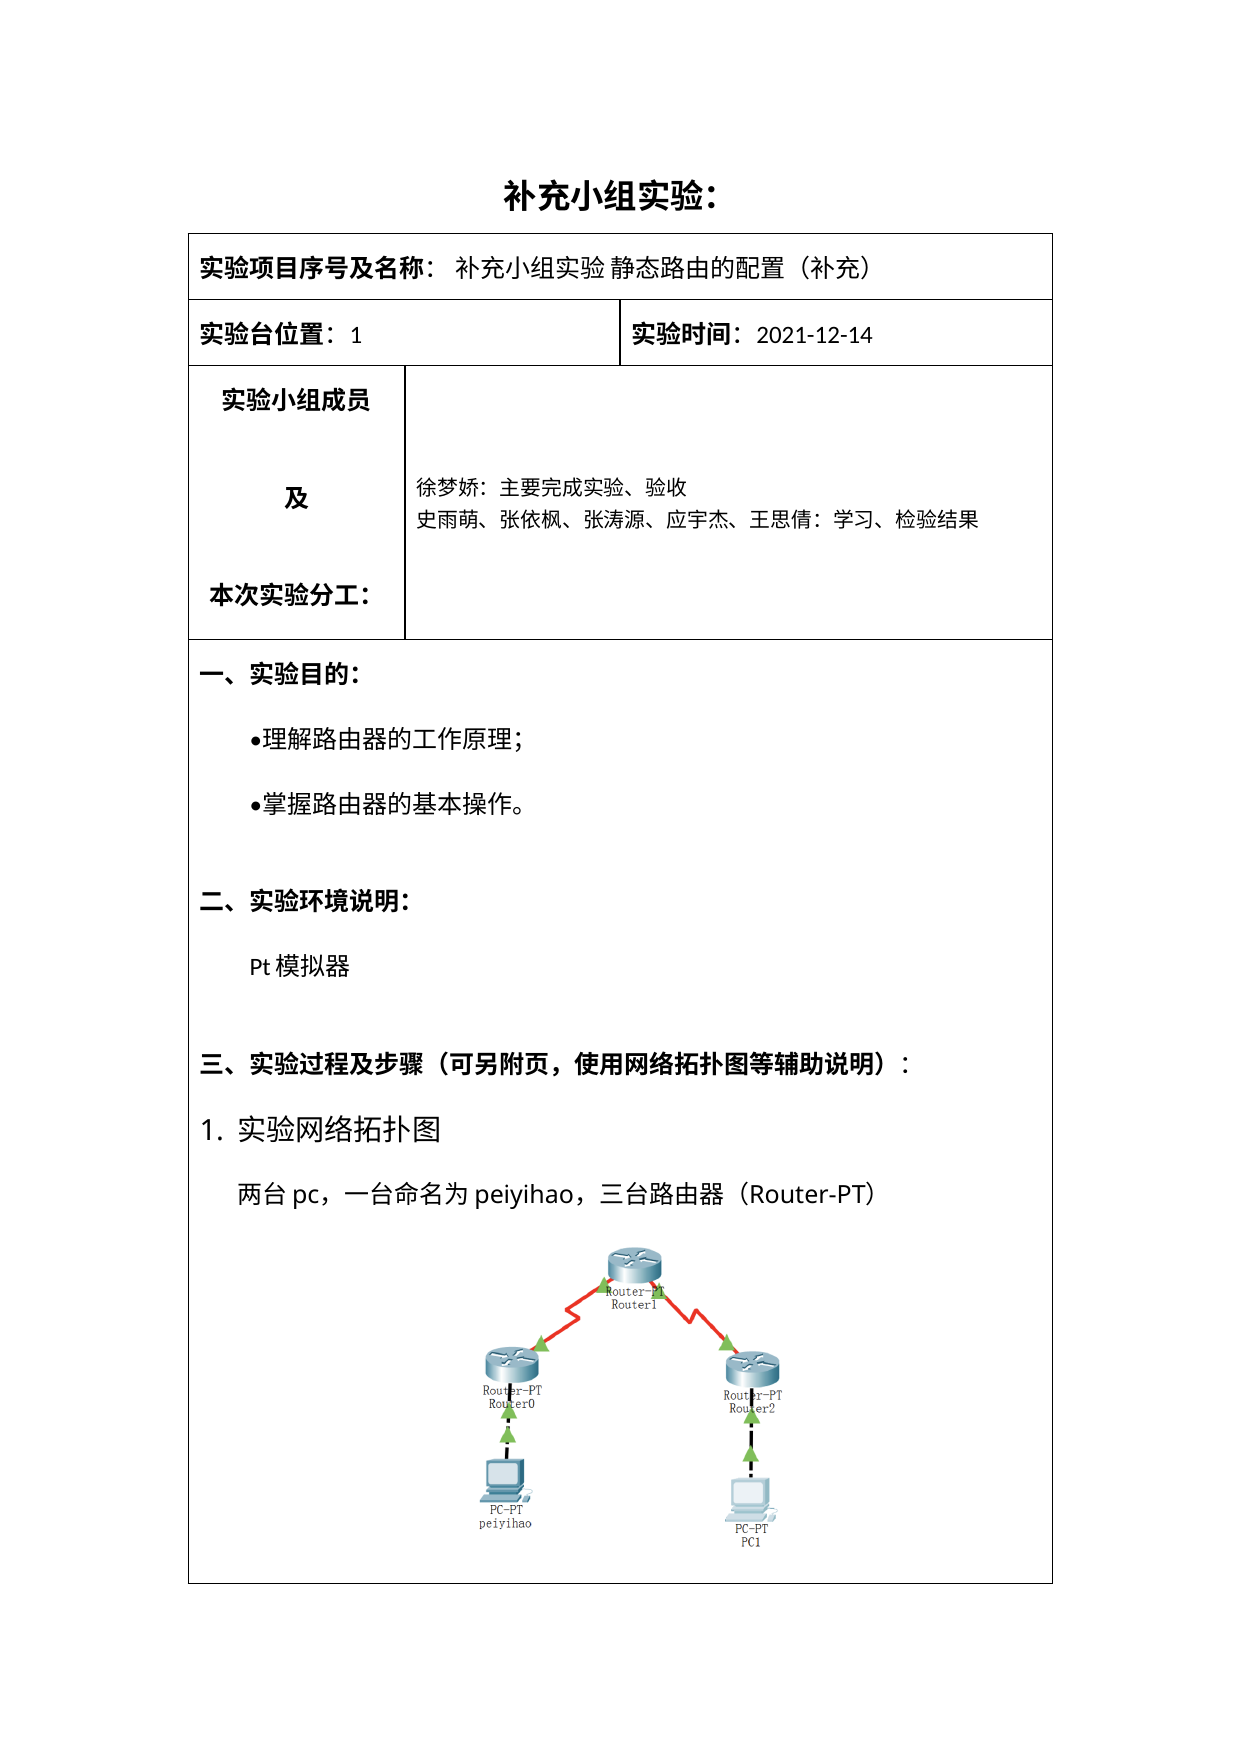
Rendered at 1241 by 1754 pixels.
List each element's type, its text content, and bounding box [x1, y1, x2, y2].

picture [449, 1225, 866, 1569]
title 补充小组实验： [187, 162, 1053, 227]
table_cell 实验小组成员 及 本次实验分工： [189, 366, 404, 639]
table_cell 实验时间：2021-12-14 [621, 300, 1052, 365]
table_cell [189, 640, 1052, 1582]
table_header 实验项目序号及名称： 补充小组实验 静态路由的配置（补充） [189, 234, 1052, 299]
table_cell 徐梦娇：主要完成实验、验收 史雨萌、张依枫、张涛源、应宇杰、王思倩：学习、检验结果 [406, 366, 1052, 639]
table_cell 实验台位置：1 [189, 300, 619, 365]
